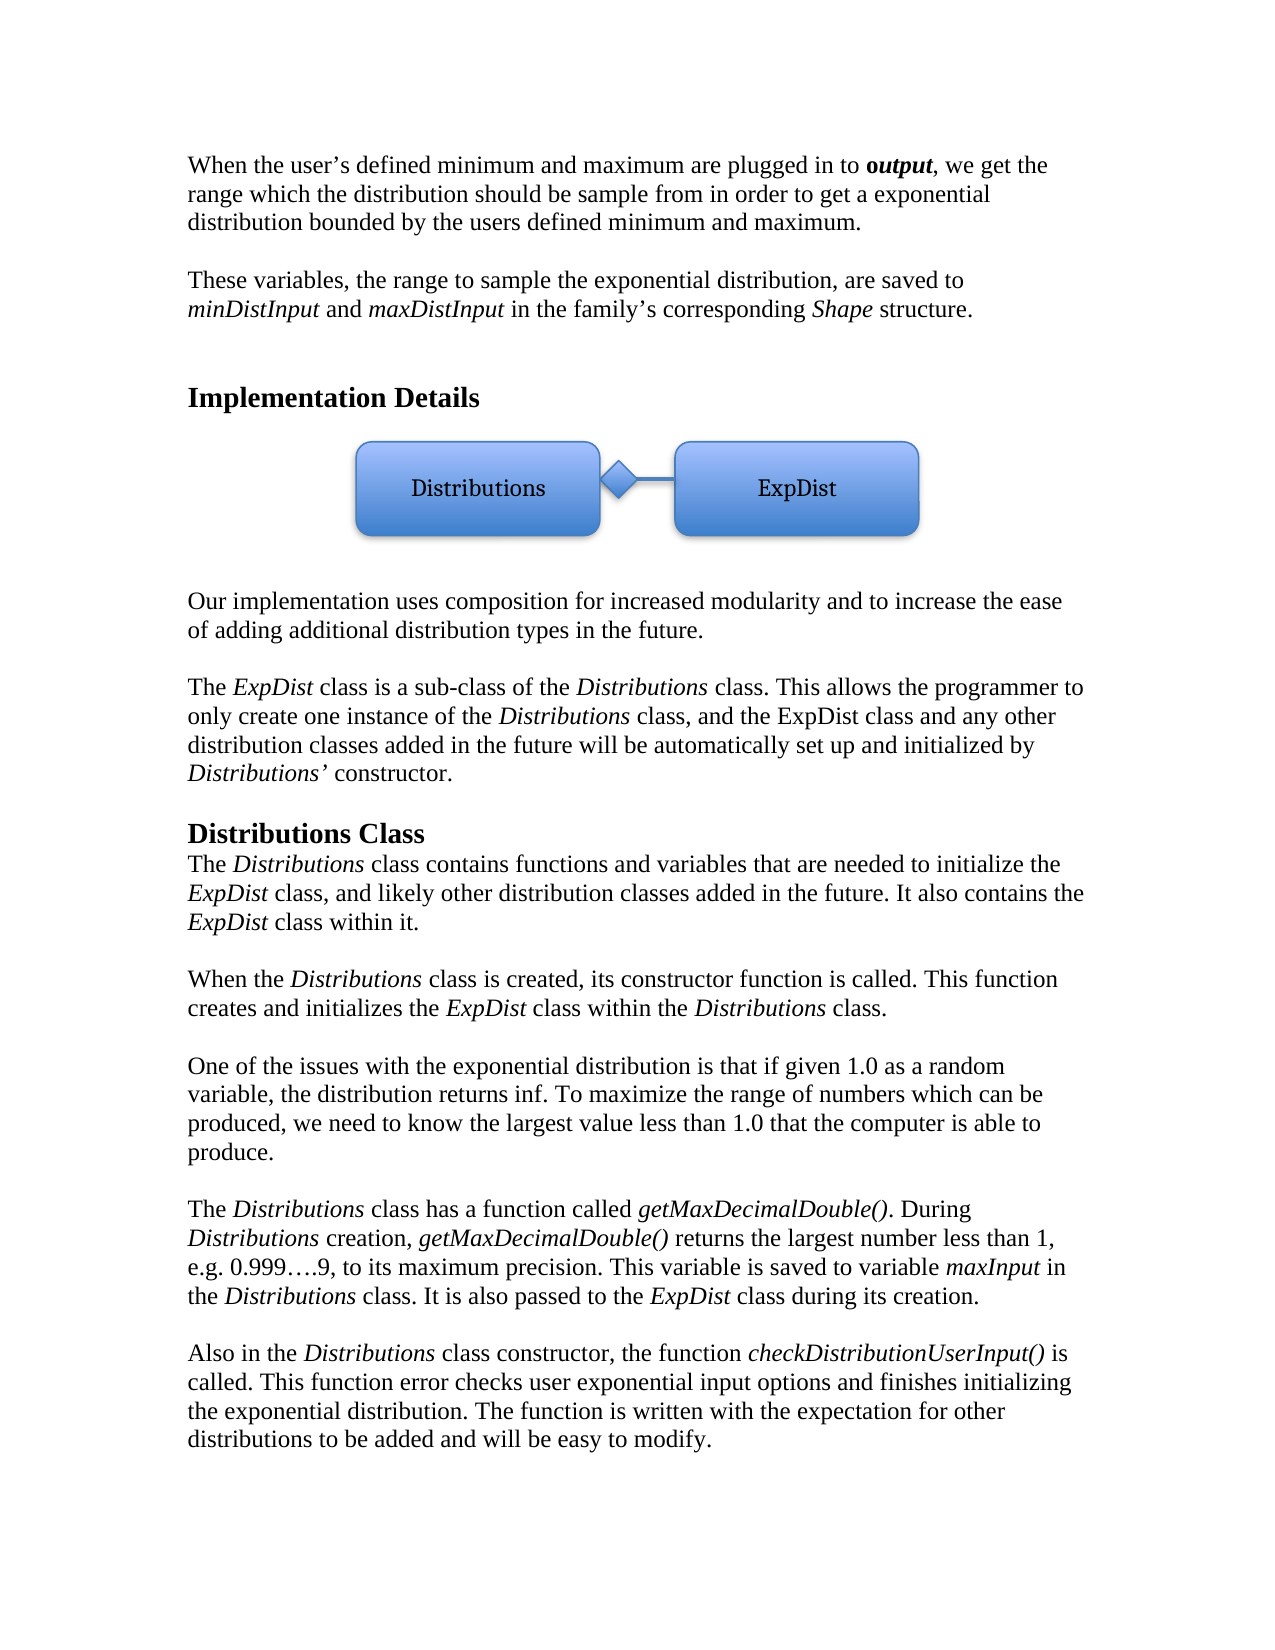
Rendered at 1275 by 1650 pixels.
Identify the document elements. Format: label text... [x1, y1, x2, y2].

text Our implementation uses composition for increased modularity and to increase the ease of adding additional distribution types in the future. [187, 586, 1087, 643]
text When the user’s defined minimum and maximum are plugged in to output, we get the range which the distribution should be sample from in order to get a exponential distribution bounded by the users defined minimum and maximum. [187, 150, 1087, 236]
text When the Distributions class is created, its constructor function is called. This function creates and initializes the ExpDist class within the Distributions class. [187, 964, 1087, 1022]
text The Distributions class has a function called getMaxDecimalDouble(). During Distributions creation, getMaxDecimalDouble() returns the largest number less than 1, e.g. 0.999….9, to its maximum precision. This variable is saved to variable maxInput in the Distributions class. It is also passed to the ExpDist class during its creation. [187, 1194, 1087, 1309]
text Distributions Class [187, 816, 1087, 849]
text Also in the Distributions class constructor, the function checkDistributionUserInput() is called. This function error checks user exponential input options and finishes initializing the exponential distribution. The function is written with the expectation for other distributions to be added and will be easy to modify. [187, 1338, 1087, 1453]
text These variables, the range to sample the exponential distribution, are saved to minDistInput and maxDistInput in the family’s corresponding Shape structure. [187, 265, 1087, 322]
text The ExpDist class is a sub-class of the Distributions class. This allows the programmer to only create one instance of the Distributions class, and the ExpDist class and any other distribution classes added in the future will be automatically set up and initialized by Distributions’ constructor. [187, 672, 1087, 787]
text The Distributions class contains functions and variables that are needed to initialize the ExpDist class, and likely other distribution classes added in the future. It also contains the ExpDist class within it. [187, 849, 1087, 936]
text Implementation Details [187, 380, 1087, 413]
text One of the issues with the exponential distribution is that if given 1.0 as a random variable, the distribution returns inf. To maximize the range of numbers which can be produced, we need to know the largest value less than 1.0 that the computer is able to produce. [187, 1051, 1087, 1166]
